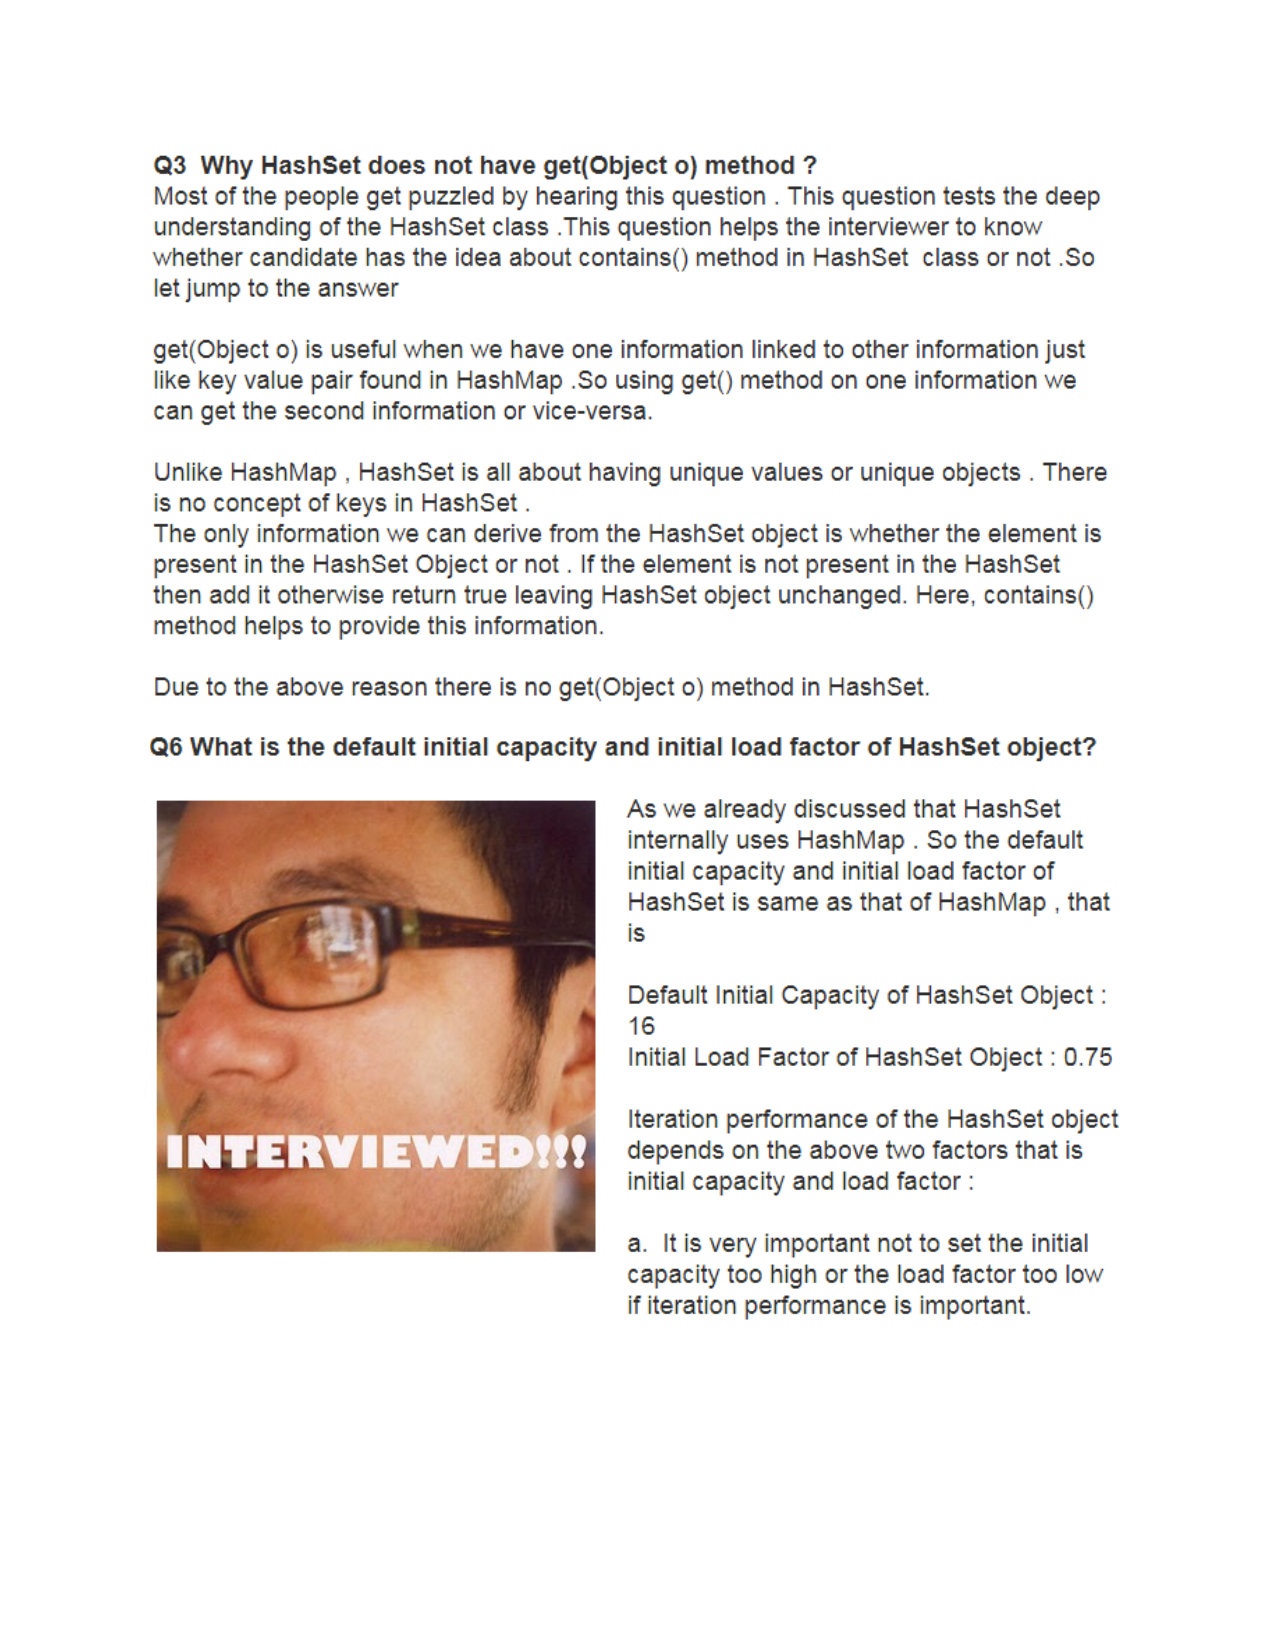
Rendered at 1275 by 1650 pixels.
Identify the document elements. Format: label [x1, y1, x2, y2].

picture [150, 150, 1125, 718]
picture [150, 736, 1125, 1324]
